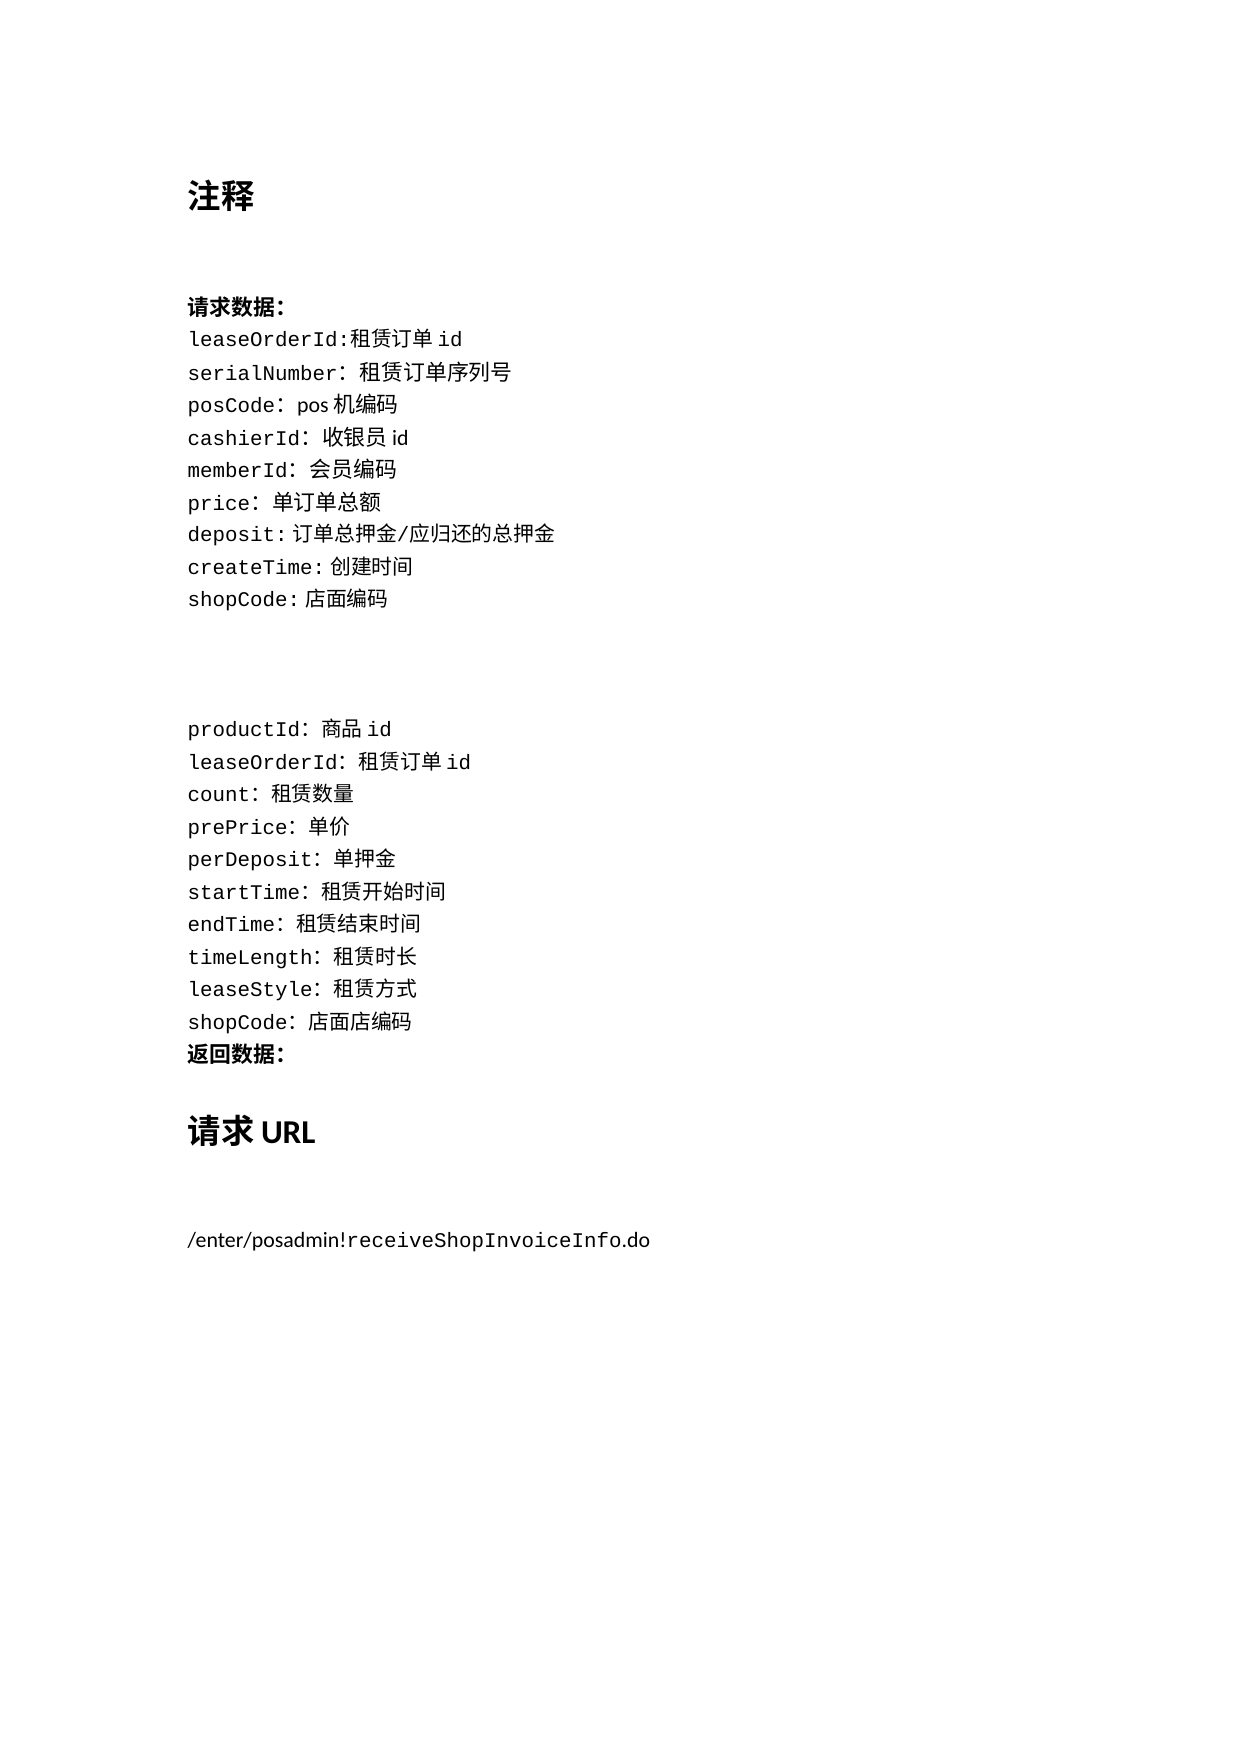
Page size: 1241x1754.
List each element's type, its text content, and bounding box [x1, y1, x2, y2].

text endTime：租赁结束时间 [187, 907, 1053, 939]
text count：租赁数量 [187, 777, 1053, 809]
text createTime: 创建时间 [187, 549, 1053, 582]
text timeLength：租赁时长 [187, 939, 1053, 972]
text shopCode: 店面编码 [187, 582, 1053, 614]
text /enter/posadmin!receiveShopInvoiceInfo.do [187, 1223, 1053, 1256]
text memberId：会员编码 [187, 452, 1053, 484]
text startTime：租赁开始时间 [187, 874, 1053, 907]
text 请求数据： [187, 289, 1053, 322]
text leaseOrderId：租赁订单id [187, 744, 1053, 777]
text price：单订单总额 [187, 484, 1053, 517]
text productId：商品id [187, 712, 1053, 744]
text 返回数据： [187, 1037, 1053, 1069]
subtitle 请求URL [187, 1096, 1053, 1161]
text perDeposit：单押金 [187, 842, 1053, 874]
text posCode：pos机编码 [187, 387, 1053, 419]
text serialNumber：租赁订单序列号 [187, 354, 1053, 387]
text leaseStyle：租赁方式 [187, 972, 1053, 1004]
text leaseOrderId:租赁订单id [187, 322, 1053, 354]
subtitle 注释 [187, 162, 1053, 227]
text prePrice：单价 [187, 809, 1053, 842]
text shopCode：店面店编码 [187, 1004, 1053, 1037]
text deposit: 订单总押金/应归还的总押金 [187, 517, 1053, 549]
text cashierId：收银员id [187, 419, 1053, 452]
